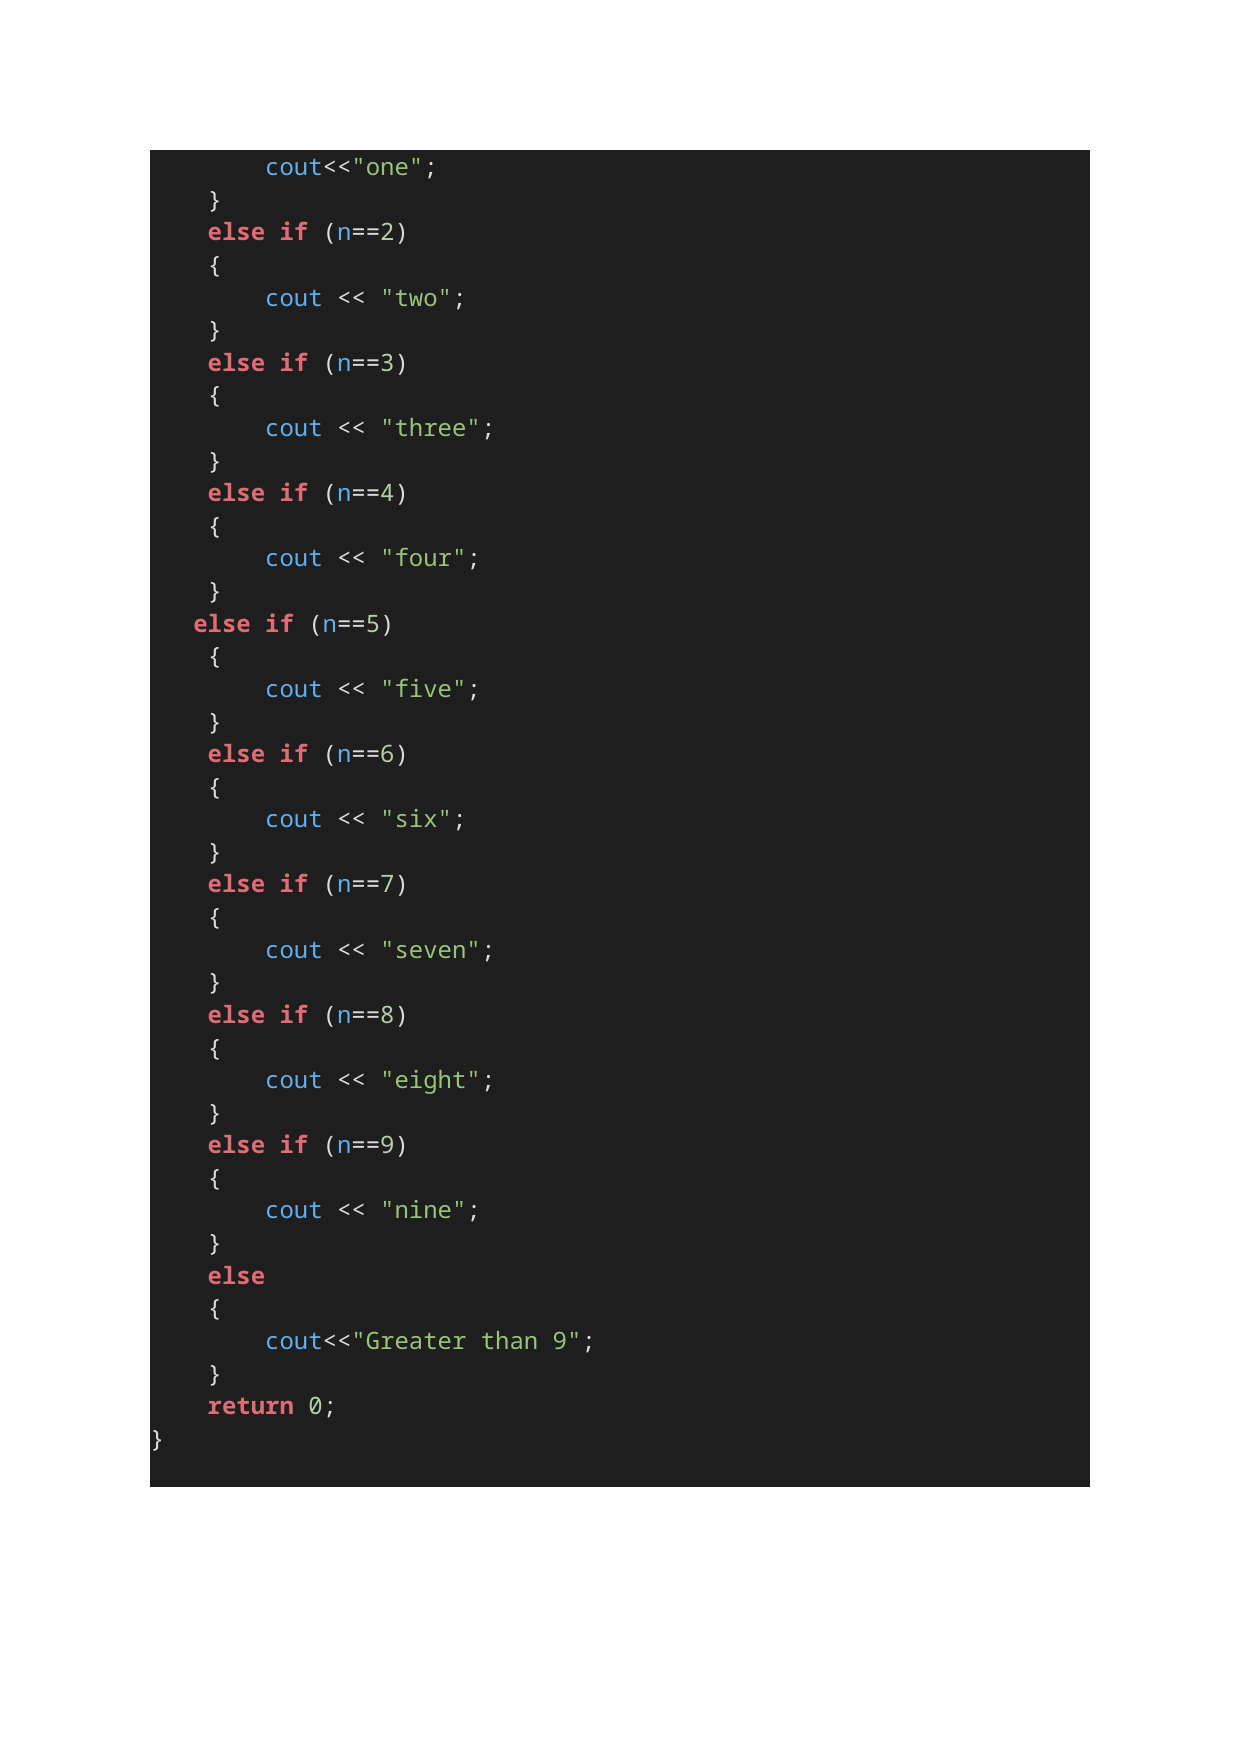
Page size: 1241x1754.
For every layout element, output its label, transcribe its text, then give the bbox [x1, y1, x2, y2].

text } [150, 574, 1090, 606]
text cout << "two"; [150, 280, 1090, 313]
text else if (n==6) [150, 737, 1090, 769]
text } [150, 1096, 1090, 1128]
text { [150, 248, 1090, 280]
text return 0; [150, 1389, 1090, 1422]
text } [150, 1226, 1090, 1258]
text cout << "three"; [150, 411, 1090, 443]
text } [150, 835, 1090, 867]
text } [150, 1356, 1090, 1389]
text { [150, 1161, 1090, 1193]
text else if (n==8) [150, 998, 1090, 1030]
text else [150, 1258, 1090, 1291]
text { [150, 639, 1090, 672]
text { [150, 1030, 1090, 1063]
text else if (n==2) [150, 215, 1090, 248]
text } [150, 313, 1090, 346]
text { [150, 509, 1090, 541]
text else if (n==7) [150, 867, 1090, 900]
text } [150, 443, 1090, 476]
text else if (n==4) [150, 476, 1090, 509]
text } [150, 704, 1090, 737]
text { [150, 769, 1090, 802]
text else if (n==9) [150, 1128, 1090, 1161]
text cout << "nine"; [150, 1193, 1090, 1226]
text { [150, 378, 1090, 411]
text } [150, 183, 1090, 215]
text cout << "four"; [150, 541, 1090, 574]
text { [150, 1291, 1090, 1324]
text } [150, 965, 1090, 998]
text cout << "five"; [150, 672, 1090, 704]
text cout<<"one"; [150, 150, 1090, 183]
text else if (n==5) [150, 606, 1090, 639]
text cout << "seven"; [150, 932, 1090, 965]
text cout << "eight"; [150, 1063, 1090, 1096]
text cout << "six"; [150, 802, 1090, 835]
text else if (n==3) [150, 346, 1090, 378]
text { [150, 900, 1090, 932]
text } [150, 1422, 1090, 1454]
text cout<<"Greater than 9"; [150, 1324, 1090, 1356]
